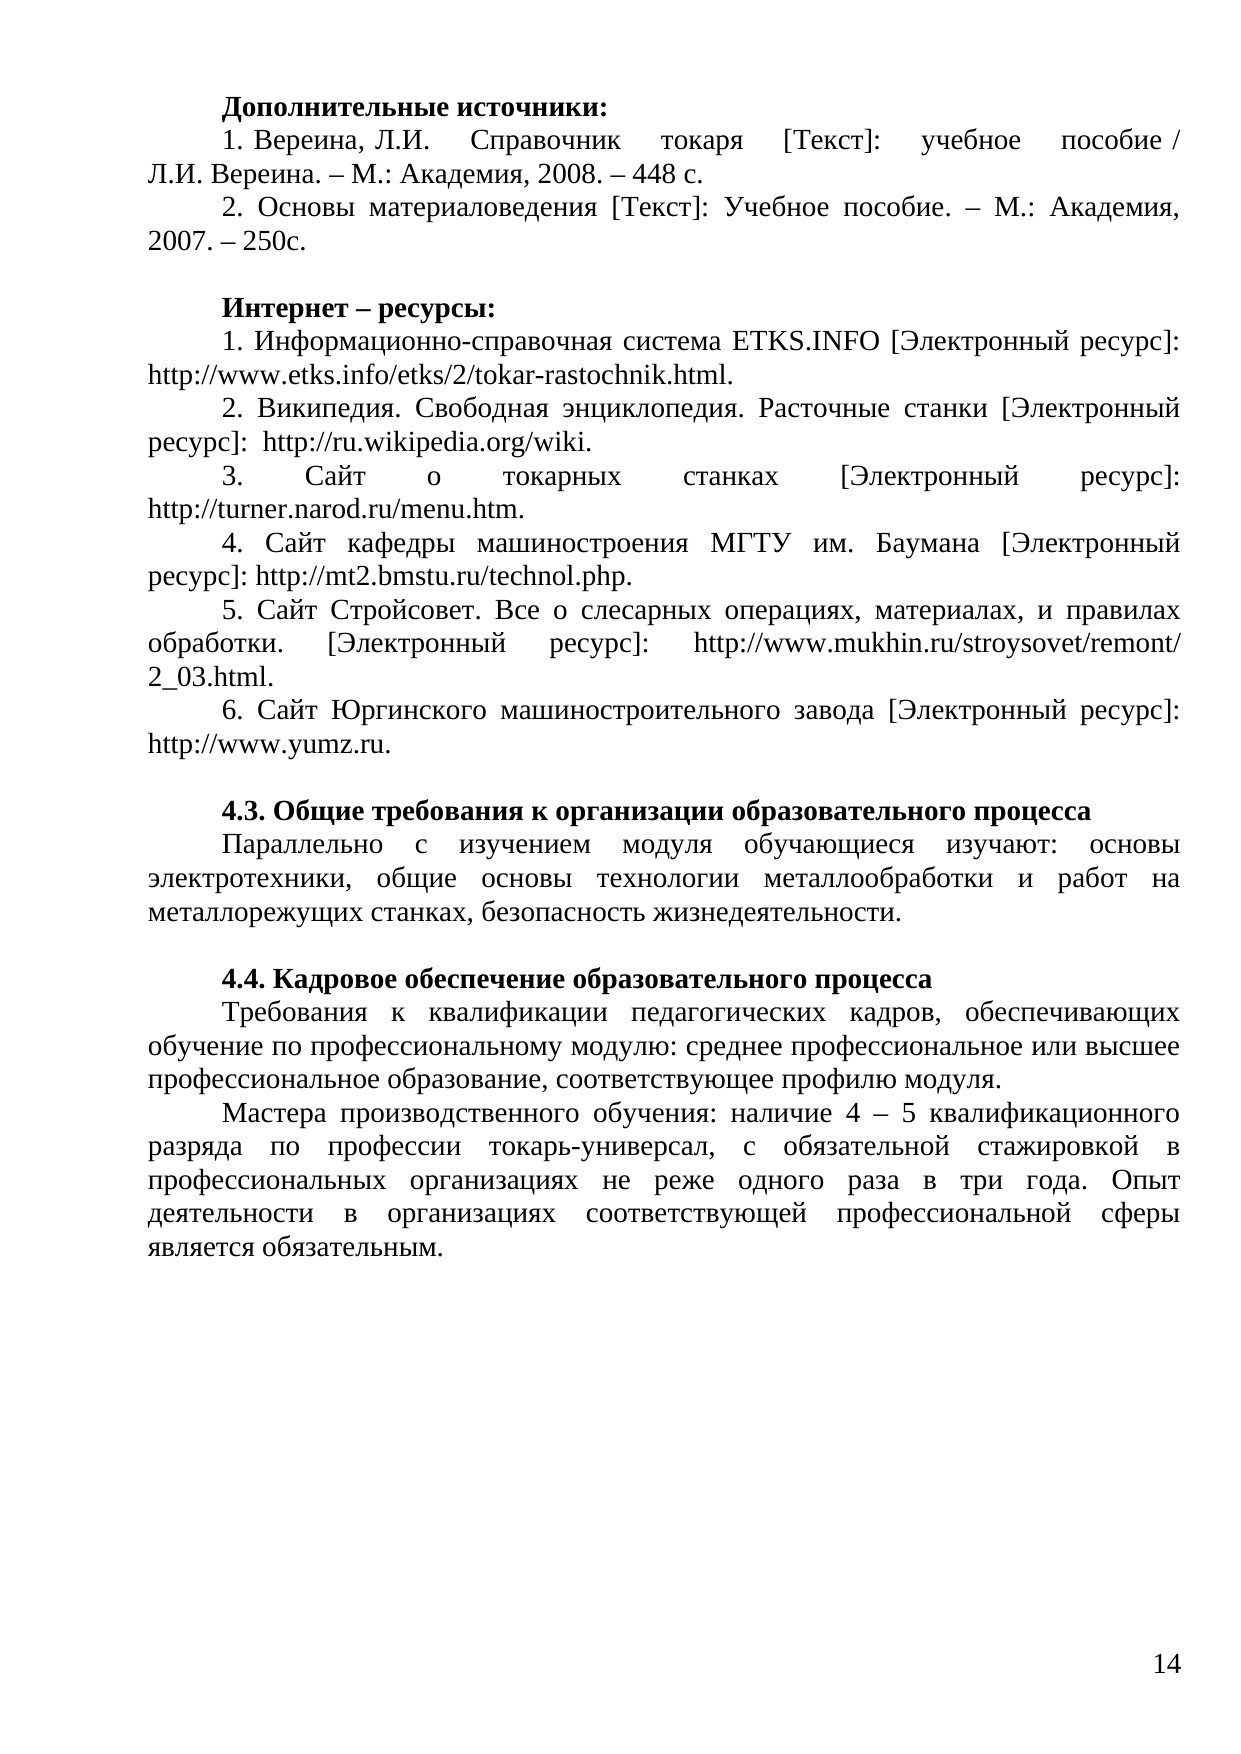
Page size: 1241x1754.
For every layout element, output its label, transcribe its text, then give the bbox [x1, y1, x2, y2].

text 4. Сайт кафедры машиностроения МГТУ им. Баумана [Электронный ресурс]: http://mt2.bmstu.ru/technol.php. [148, 525, 1181, 592]
text Требования к квалификации педагогических кадров, обеспечивающих обучение по профессиональному модулю: среднее профессиональное или высшее профессиональное образование, соответствующее профилю модуля. [148, 994, 1181, 1095]
text 6. Сайт Юргинского машиностроительного завода [Электронный ресурс]: http://www.yumz.ru. [148, 692, 1181, 759]
text 5. Сайт Стройсовет. Все о слесарных операциях, материалах, и правилах обработки. [Электронный ресурс]: http://www.mukhin.ru/stroysovet/remont/ 2_03.html. [148, 592, 1181, 692]
text 1. Информационно-справочная система ETKS.INFO [Электронный ресурс]: http://www.etks.info/etks/2/tokar-rastochnik.html. [148, 323, 1181, 391]
text Интернет – ресурсы: [148, 290, 1181, 323]
text 4.3. Общие требования к организации образовательного процесса [148, 793, 1181, 827]
text 2. Википедия. Свободная энциклопедия. Расточные станки [Электронный ресурс]: http://ru.wikipedia.org/wiki. [148, 391, 1181, 458]
text Дополнительные источники: [148, 89, 1181, 122]
text 4.4. Кадровое обеспечение образовательного процесса [148, 961, 1181, 994]
text Параллельно с изучением модуля обучающиеся изучают: основы электротехники, общие основы технологии металлообработки и работ на металлорежущих станках, безопасность жизнедеятельности. [148, 827, 1181, 927]
text 1. Вереина, Л.И. Справочник токаря [Текст]: учебное пособие / Л.И. Вереина. – М.: Академия, 2008. – 448 с. [148, 122, 1181, 189]
text 3. Сайт о токарных станках [Электронный ресурс]: http://turner.narod.ru/menu.htm. [148, 458, 1181, 525]
text Мастера производственного обучения: наличие 4 – 5 квалификационного разряда по профессии токарь-универсал, с обязательной стажировкой в профессиональных организациях не реже одного раза в три года. Опыт деятельности в организациях соответствующей профессиональной сферы является обязательным. [148, 1095, 1181, 1263]
text 2. Основы материаловедения [Текст]: Учебное пособие. – М.: Академия, 2007. – 250с. [148, 189, 1181, 256]
